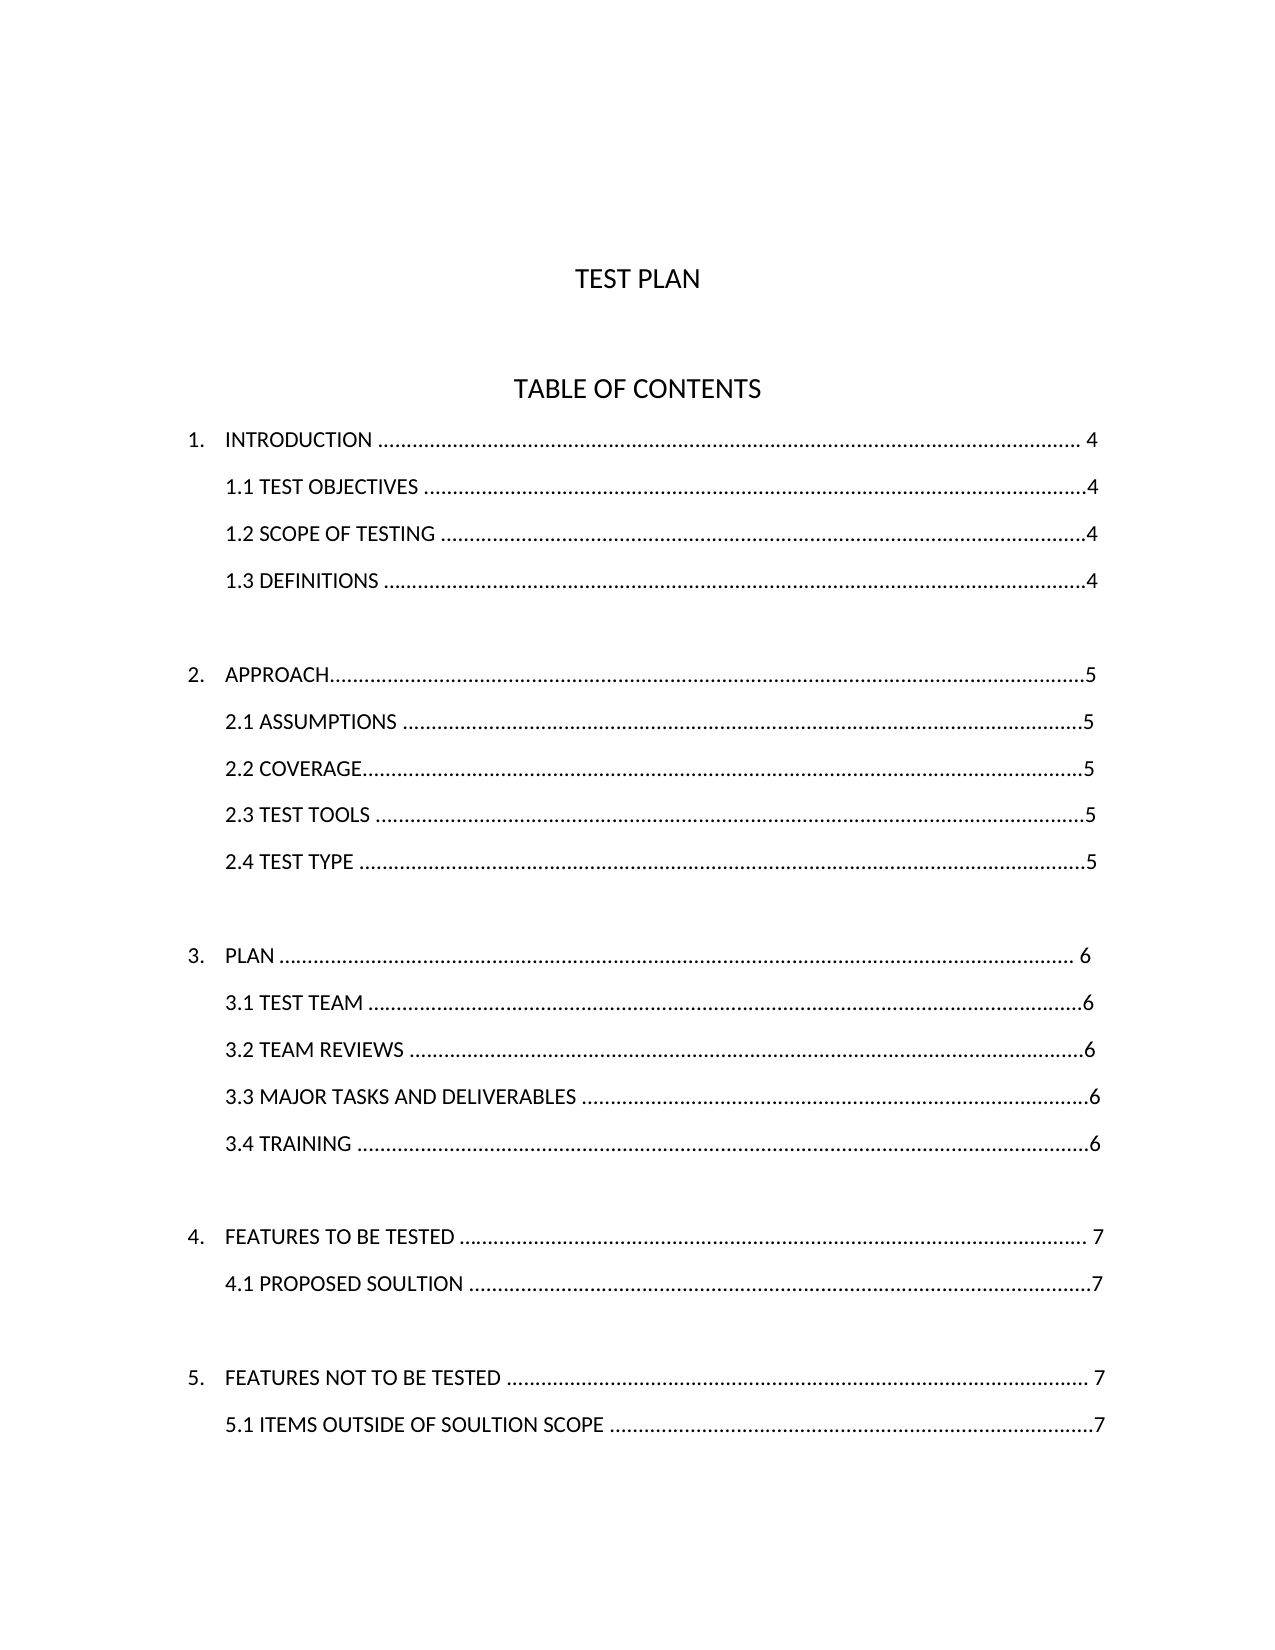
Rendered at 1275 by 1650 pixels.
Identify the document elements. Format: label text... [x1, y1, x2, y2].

text 1.3 DEFINITIONS ….......................................................................................................................4 [225, 566, 1125, 594]
list APPROACH...................................................................................................................................5 [187, 660, 1125, 688]
text 2.1 ASSUMPTIONS ......................................................................................................................5 [225, 707, 1125, 735]
list INTRODUCTION .......................................................................................................................... 4 [187, 426, 1125, 453]
list FEATURES NOT TO BE TESTED ..................................................................................................... 7 [187, 1363, 1125, 1391]
text 3.1 TEST TEAM ….........................................................................................................................6 [225, 988, 1125, 1016]
text 2.3 TEST TOOLS ...........................................................................................................................5 [225, 801, 1125, 828]
text 2.4 TEST TYPE ..............................................................................................................................5 [225, 847, 1125, 875]
text 3.4 TRAINING ...............................................................................................................................6 [225, 1129, 1125, 1157]
list PLAN …....................................................................................................................................... 6 [187, 941, 1125, 969]
text 4.1 PROPOSED SOULTION ............................................................................................................7 [225, 1269, 1125, 1297]
text 1.1 TEST OBJECTIVES ...................................................................................................................4 [225, 472, 1125, 500]
text 5.1 ITEMS OUTSIDE OF SOULTION SCOPE ....................................................................................7 [225, 1410, 1125, 1438]
text TABLE OF CONTENTS [150, 370, 1125, 406]
text 3.3 MAJOR TASKS AND DELIVERABLES ........................................................................................6 [225, 1082, 1125, 1110]
text 3.2 TEAM REVIEWS .....................................................................................................................6 [225, 1035, 1125, 1063]
text 1.2 SCOPE OF TESTING ................................................................................................................4 [225, 519, 1125, 547]
list FEATURES TO BE TESTED ….......................................................................................................... 7 [187, 1222, 1125, 1250]
text 2.2 COVERAGE.............................................................................................................................5 [225, 754, 1125, 782]
text TEST PLAN [150, 260, 1125, 296]
